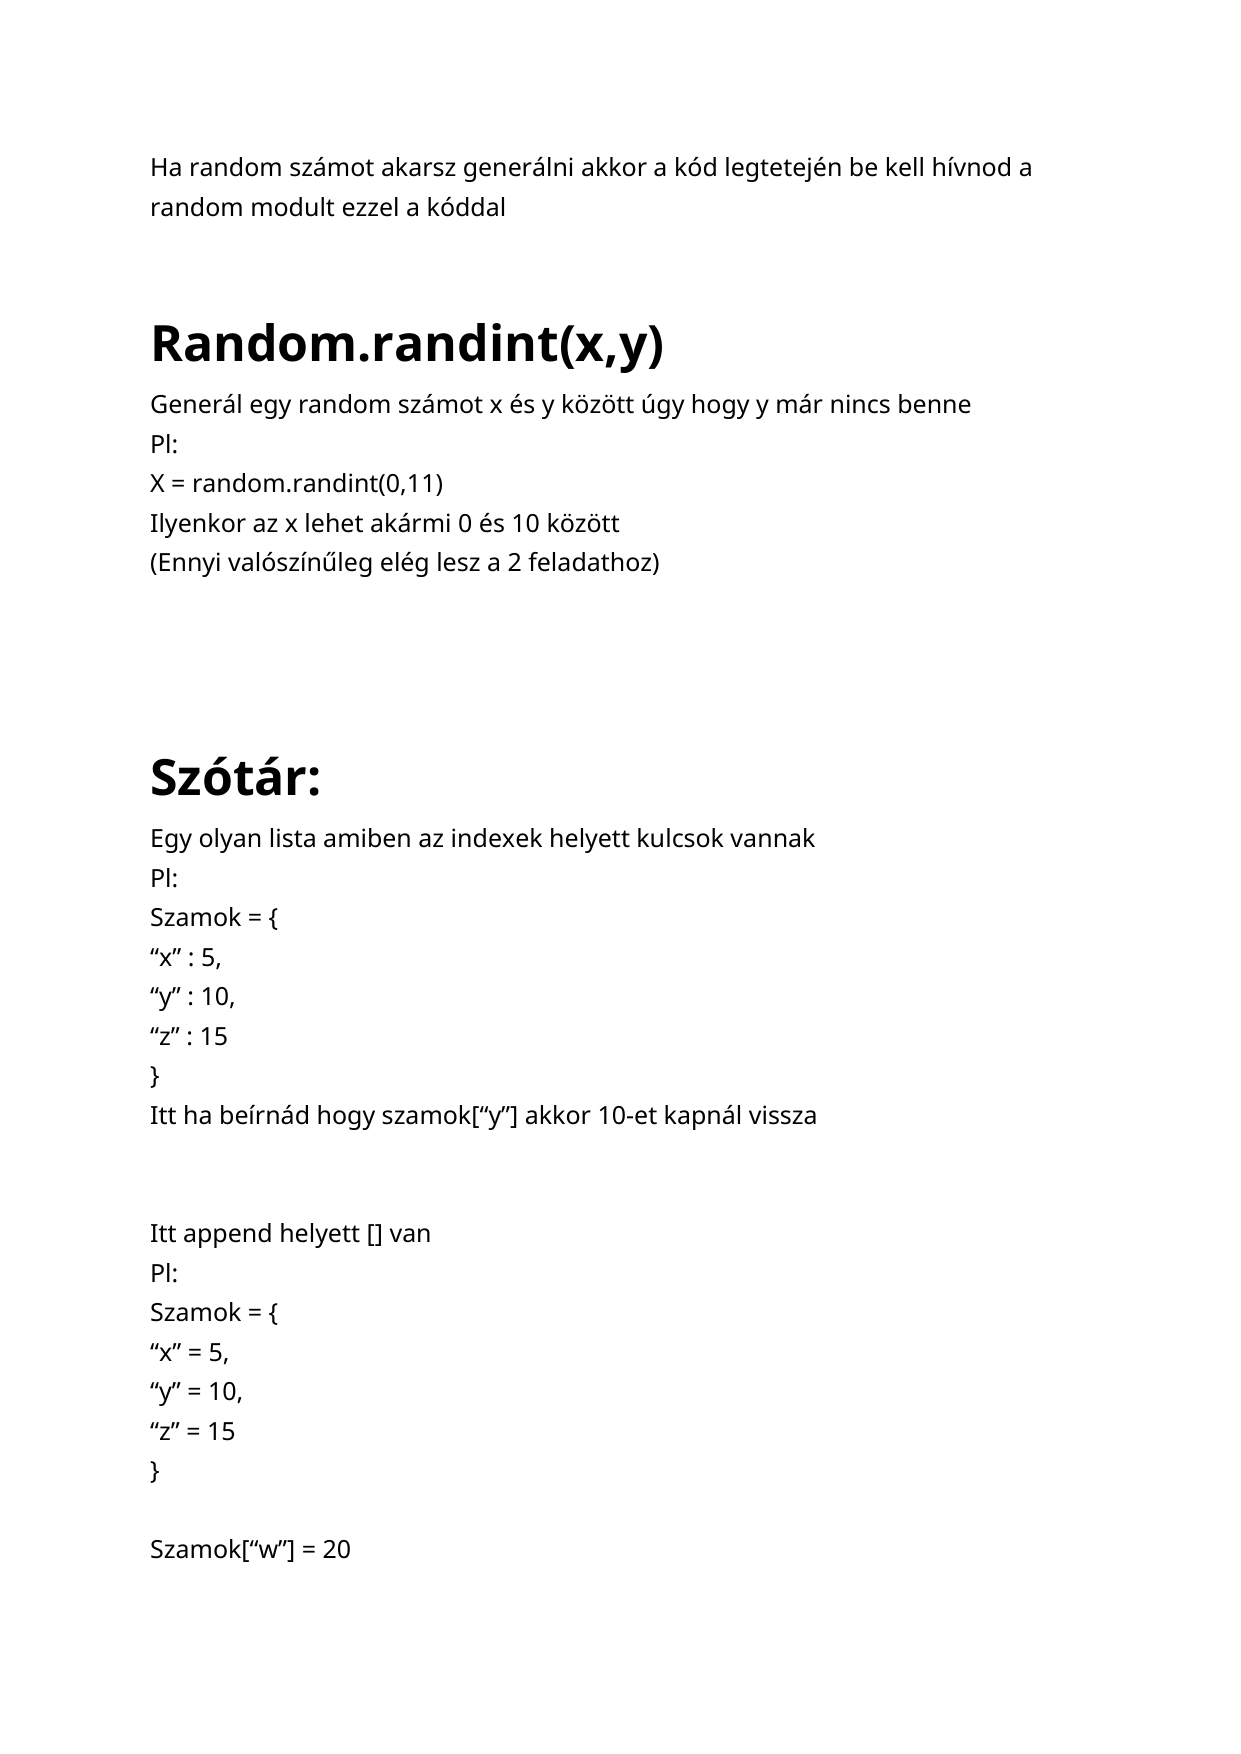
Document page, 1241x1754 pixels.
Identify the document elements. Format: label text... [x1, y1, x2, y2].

text “x” = 5, [150, 1334, 1090, 1368]
text “z” = 15 [150, 1413, 1090, 1447]
text Pl: [150, 861, 1090, 895]
text Pl: [150, 426, 1090, 460]
text Generál egy random számot x és y között úgy hogy y már nincs benne [150, 387, 1090, 421]
text Ha random számot akarsz generálni akkor a kód legtetején be kell hívnod a random modult ezzel a kóddal [150, 150, 1090, 223]
text (Ennyi valószínűleg elég lesz a 2 feladathoz) [150, 545, 1090, 579]
text “y” = 10, [150, 1374, 1090, 1408]
text “z” : 15 [150, 1018, 1090, 1053]
text “x” : 5, [150, 939, 1090, 974]
text Szamok = { [150, 900, 1090, 934]
text } [150, 1058, 1090, 1092]
text Pl: [150, 1255, 1090, 1289]
text Szótár: [150, 742, 1090, 810]
text } [150, 1453, 1090, 1487]
text Itt append helyett [] van [150, 1216, 1090, 1250]
text Egy olyan lista amiben az indexek helyett kulcsok vannak [150, 821, 1090, 855]
text Random.randint(x,y) [150, 308, 1090, 376]
text Ilyenkor az x lehet akármi 0 és 10 között [150, 505, 1090, 539]
text Szamok[“w”] = 20 [150, 1532, 1090, 1566]
text “y” : 10, [150, 979, 1090, 1013]
text Szamok = { [150, 1295, 1090, 1329]
text Itt ha beírnád hogy szamok[“y”] akkor 10-et kapnál vissza [150, 1097, 1090, 1132]
text X = random.randint(0,11) [150, 466, 1090, 500]
